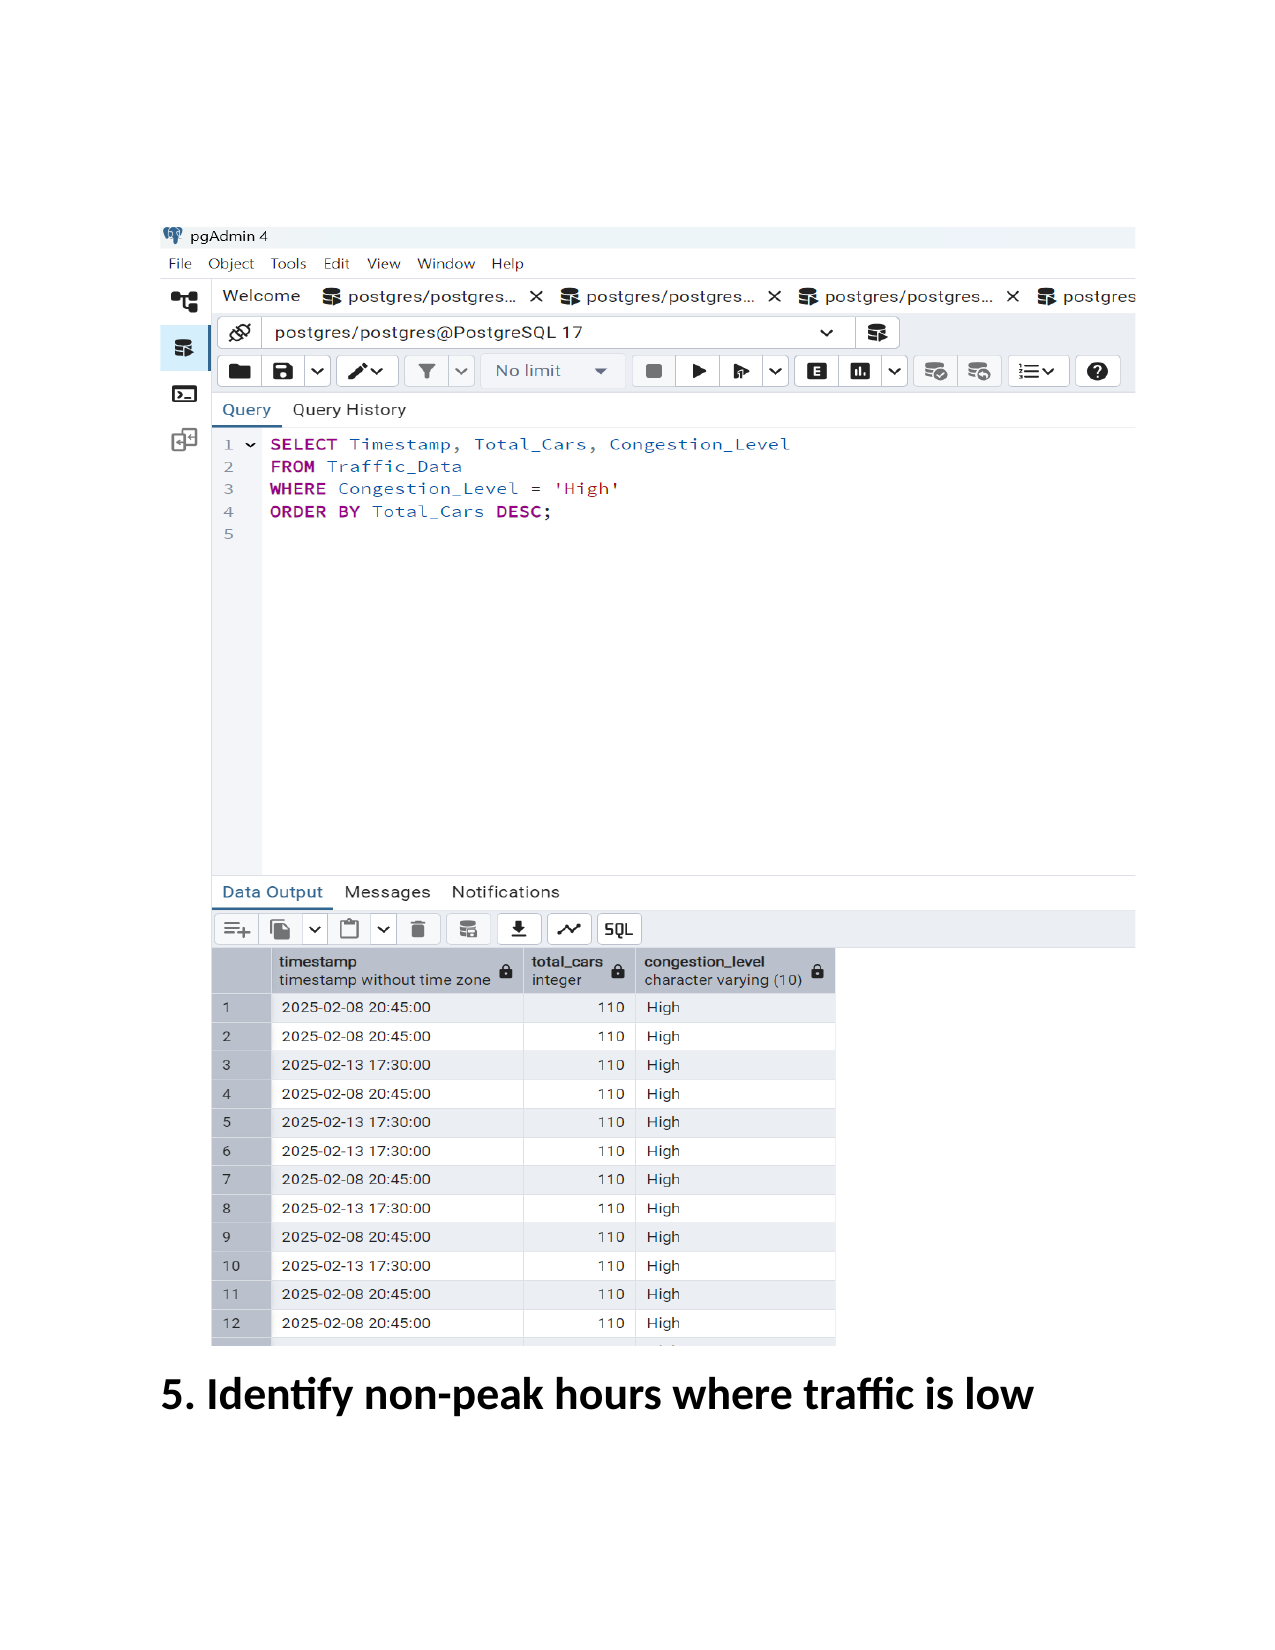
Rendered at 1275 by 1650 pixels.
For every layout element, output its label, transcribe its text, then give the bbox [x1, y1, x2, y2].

list Identify non-peak hours where traffic is low [160, 1364, 1125, 1421]
picture [160, 227, 1136, 1346]
